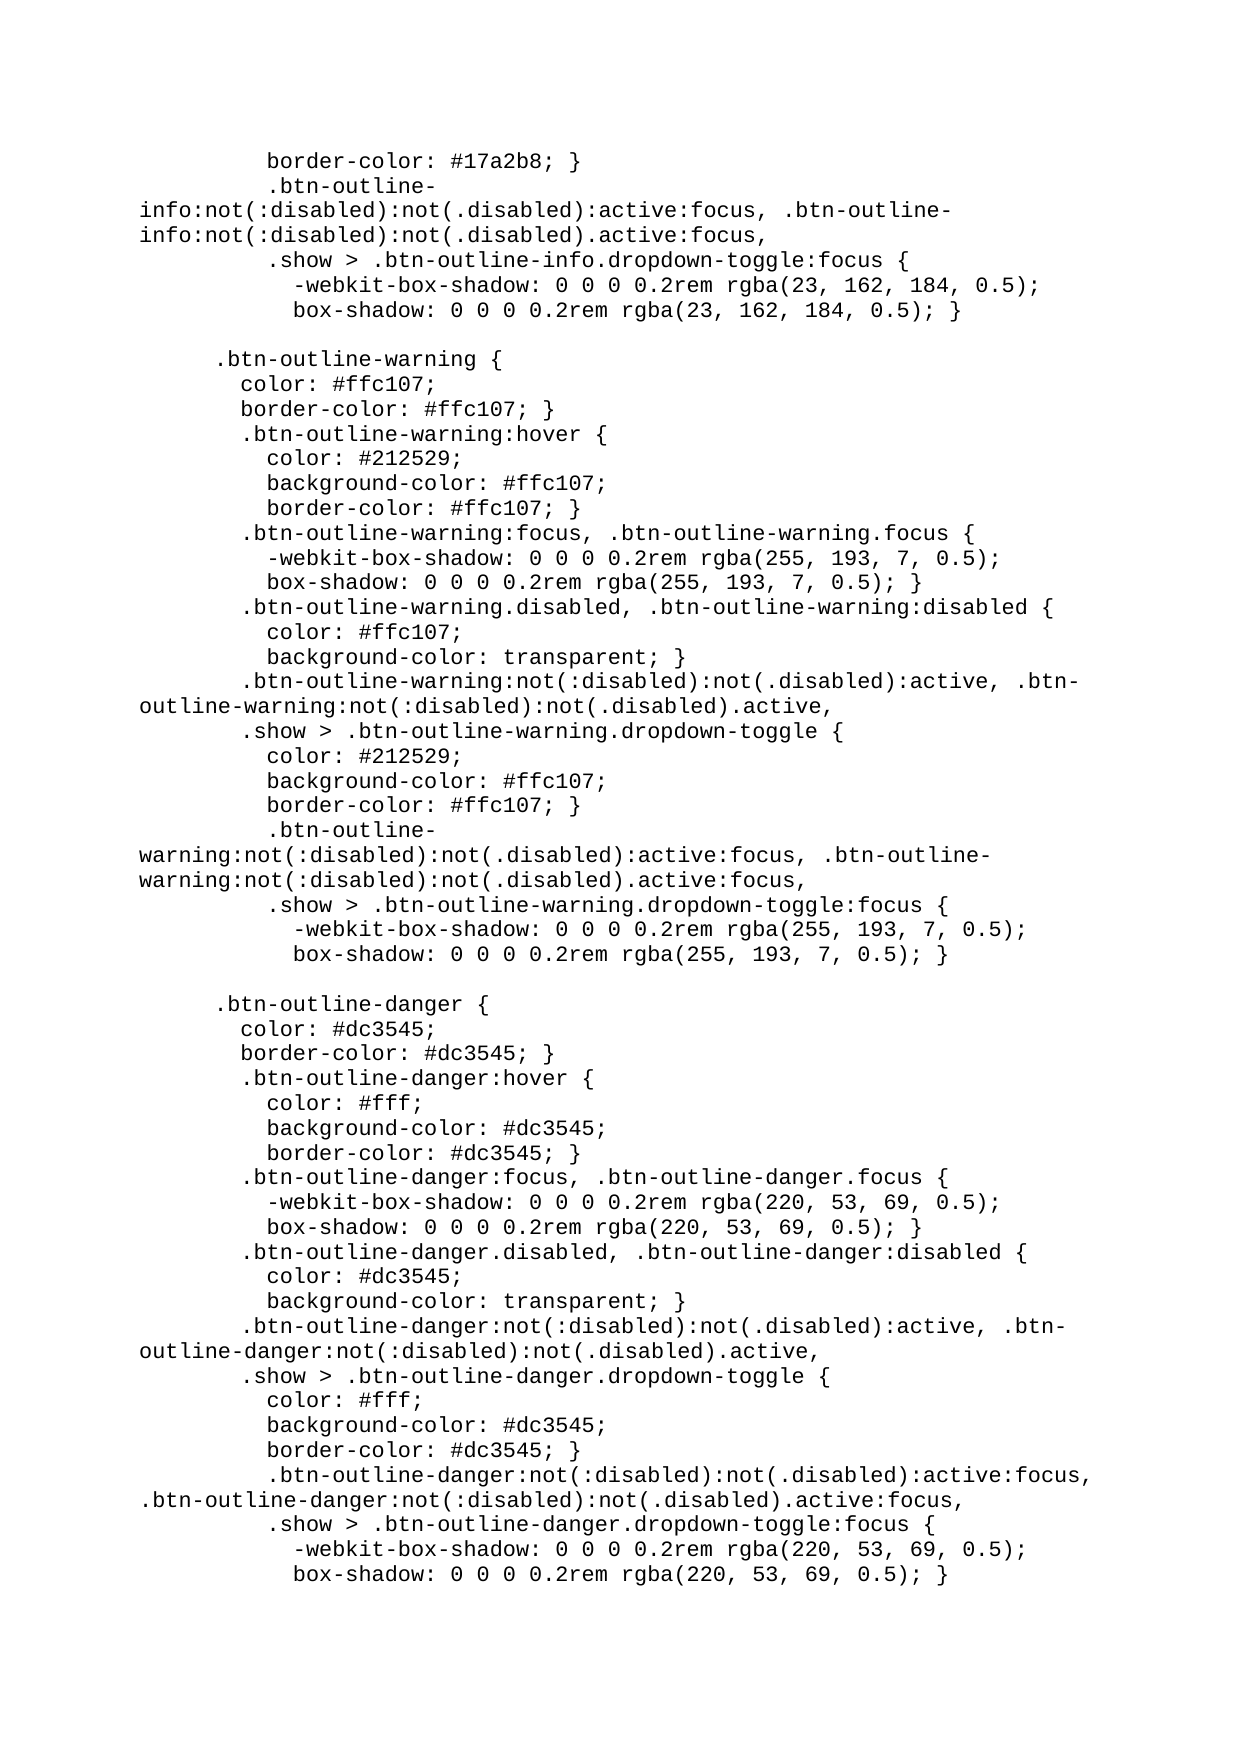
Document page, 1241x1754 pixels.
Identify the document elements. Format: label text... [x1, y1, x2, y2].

text background-color: transparent; } [139, 1290, 1101, 1315]
text .btn-outline-warning.disabled, .btn-outline-warning:disabled { [139, 596, 1101, 621]
text box-shadow: 0 0 0 0.2rem rgba(255, 193, 7, 0.5); } [139, 943, 1101, 968]
text color: #fff; [139, 1389, 1101, 1414]
text background-color: #ffc107; [139, 472, 1101, 497]
text color: #212529; [139, 745, 1101, 770]
text .show > .btn-outline-warning.dropdown-toggle:focus { [139, 894, 1101, 918]
text box-shadow: 0 0 0 0.2rem rgba(255, 193, 7, 0.5); } [139, 571, 1101, 596]
text -webkit-box-shadow: 0 0 0 0.2rem rgba(220, 53, 69, 0.5); [139, 1191, 1101, 1216]
text border-color: #dc3545; } [139, 1142, 1101, 1166]
text .btn-outline-danger:not(:disabled):not(.disabled):active:focus, .btn-outline-danger:not(:disabled):not(.disabled).active:focus, [139, 1464, 1101, 1513]
text box-shadow: 0 0 0 0.2rem rgba(220, 53, 69, 0.5); } [139, 1563, 1101, 1588]
text -webkit-box-shadow: 0 0 0 0.2rem rgba(255, 193, 7, 0.5); [139, 918, 1101, 943]
text .show > .btn-outline-info.dropdown-toggle:focus { [139, 249, 1101, 274]
text color: #ffc107; [139, 373, 1101, 398]
text -webkit-box-shadow: 0 0 0 0.2rem rgba(220, 53, 69, 0.5); [139, 1538, 1101, 1563]
text border-color: #ffc107; } [139, 398, 1101, 423]
text background-color: #dc3545; [139, 1414, 1101, 1439]
text background-color: #ffc107; [139, 770, 1101, 794]
text .btn-outline-warning:hover { [139, 423, 1101, 447]
text .btn-outline-warning:not(:disabled):not(.disabled):active, .btn-outline-warning:not(:disabled):not(.disabled).active, [139, 671, 1101, 720]
text color: #212529; [139, 447, 1101, 472]
text border-color: #dc3545; } [139, 1439, 1101, 1464]
text color: #fff; [139, 1092, 1101, 1117]
text .btn-outline-danger:not(:disabled):not(.disabled):active, .btn-outline-danger:not(:disabled):not(.disabled).active, [139, 1315, 1101, 1365]
text background-color: #dc3545; [139, 1117, 1101, 1142]
text .btn-outline-danger { [139, 993, 1101, 1018]
text border-color: #ffc107; } [139, 794, 1101, 819]
text color: #dc3545; [139, 1018, 1101, 1042]
text color: #dc3545; [139, 1266, 1101, 1290]
text .show > .btn-outline-warning.dropdown-toggle { [139, 720, 1101, 745]
text -webkit-box-shadow: 0 0 0 0.2rem rgba(255, 193, 7, 0.5); [139, 547, 1101, 571]
text .btn-outline-info:not(:disabled):not(.disabled):active:focus, .btn-outline-info:not(:disabled):not(.disabled).active:focus, [139, 175, 1101, 249]
text -webkit-box-shadow: 0 0 0 0.2rem rgba(23, 162, 184, 0.5); [139, 274, 1101, 299]
text border-color: #ffc107; } [139, 497, 1101, 522]
text box-shadow: 0 0 0 0.2rem rgba(220, 53, 69, 0.5); } [139, 1216, 1101, 1241]
text background-color: transparent; } [139, 646, 1101, 671]
text .btn-outline-warning:not(:disabled):not(.disabled):active:focus, .btn-outline-warning:not(:disabled):not(.disabled).active:focus, [139, 819, 1101, 894]
text .btn-outline-danger:focus, .btn-outline-danger.focus { [139, 1166, 1101, 1191]
text .btn-outline-warning:focus, .btn-outline-warning.focus { [139, 522, 1101, 547]
text .btn-outline-danger:hover { [139, 1067, 1101, 1092]
text .btn-outline-danger.disabled, .btn-outline-danger:disabled { [139, 1241, 1101, 1266]
text .btn-outline-warning { [139, 348, 1101, 373]
text border-color: #dc3545; } [139, 1042, 1101, 1067]
text .show > .btn-outline-danger.dropdown-toggle:focus { [139, 1513, 1101, 1538]
text .show > .btn-outline-danger.dropdown-toggle { [139, 1365, 1101, 1389]
text border-color: #17a2b8; } [139, 150, 1101, 175]
text color: #ffc107; [139, 621, 1101, 646]
text box-shadow: 0 0 0 0.2rem rgba(23, 162, 184, 0.5); } [139, 299, 1101, 323]
